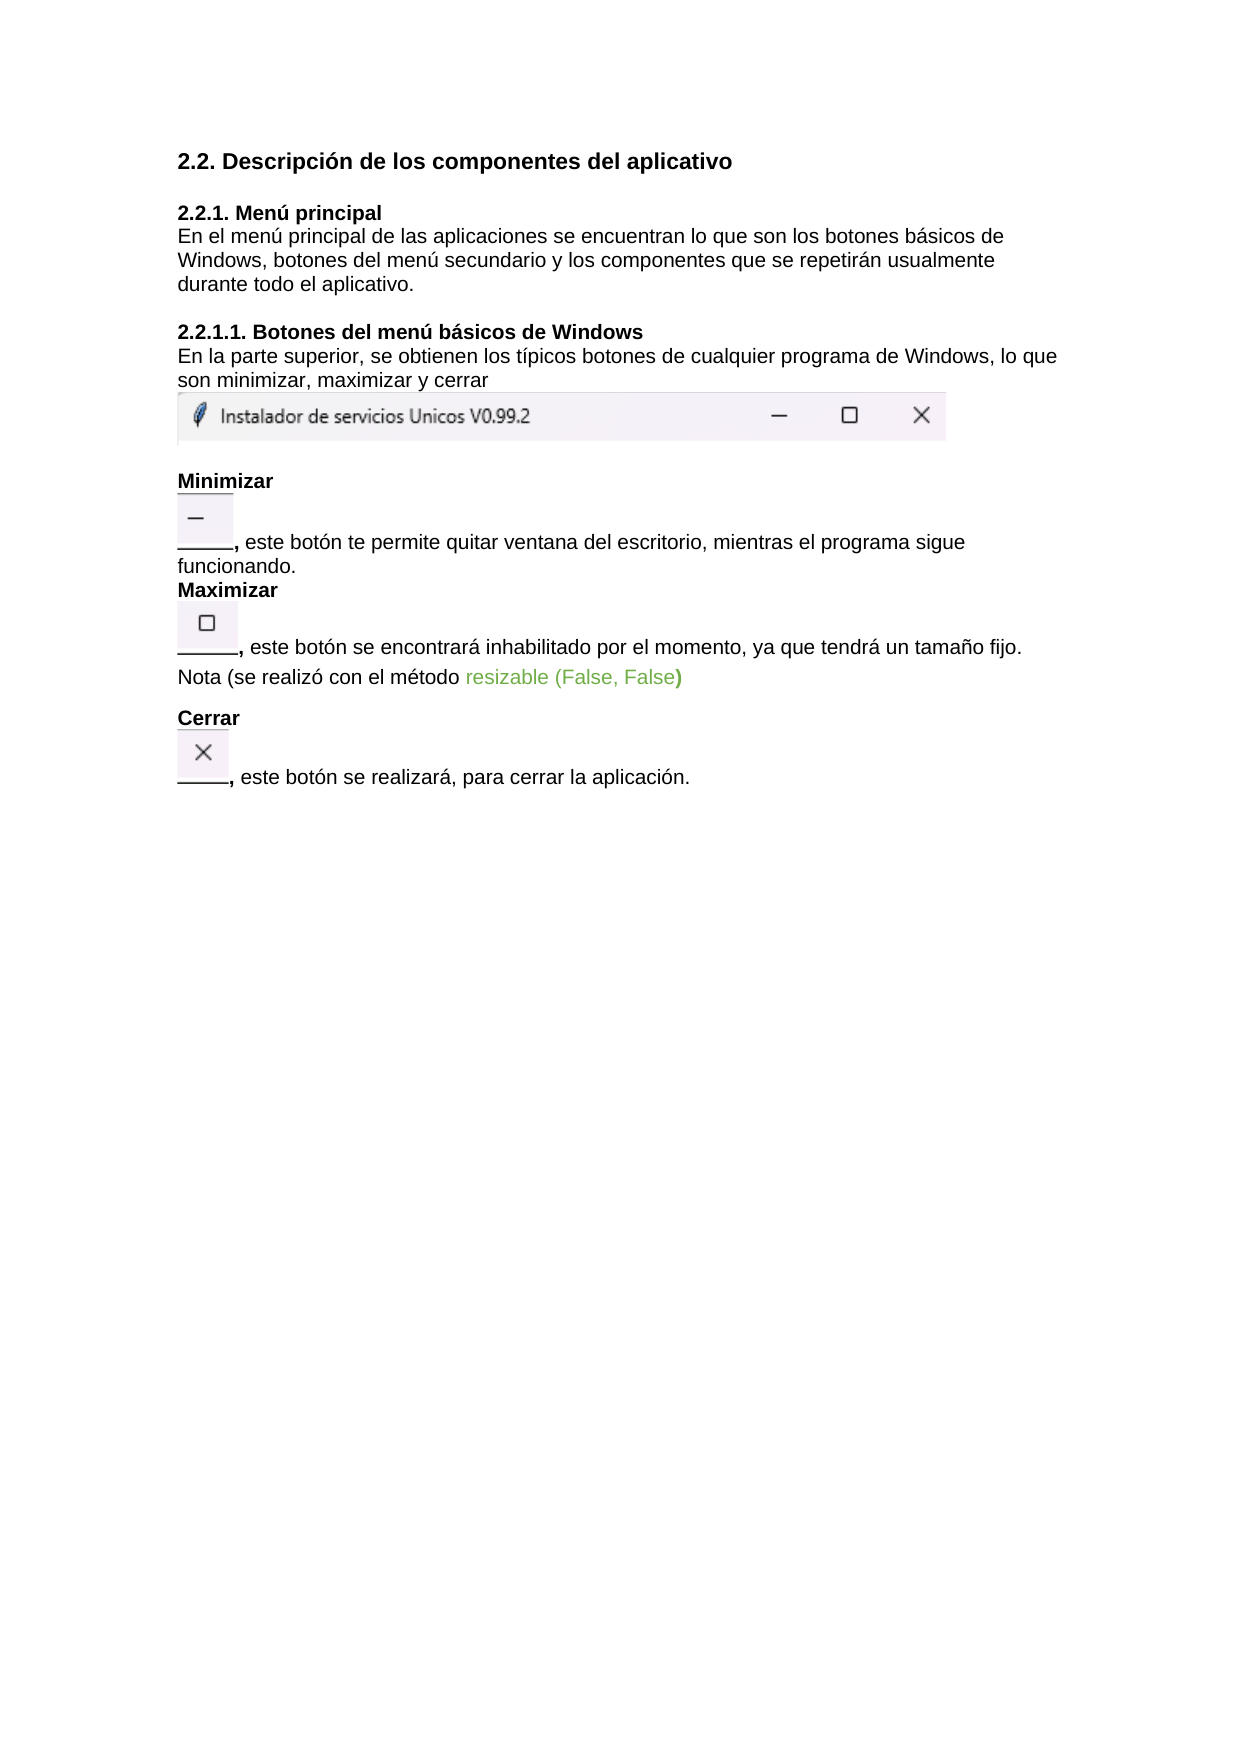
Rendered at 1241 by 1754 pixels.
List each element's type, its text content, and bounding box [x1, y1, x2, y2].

picture [177, 493, 234, 550]
text 2.2. Descripción de los componentes del aplicativo [177, 148, 1063, 174]
text Maximizar [177, 578, 1063, 602]
text Cerrar [177, 705, 1063, 729]
text Minimizar [177, 469, 1063, 493]
text , este botón se encontrará inhabilitado por el momento, ya que tendrá un tamaño fijo. [177, 602, 1063, 659]
text 2.2.1.1. Botones del menú básicos de Windows [177, 320, 1063, 344]
picture [177, 601, 239, 655]
text En el menú principal de las aplicaciones se encuentran lo que son los botones básicos de Windows, botones del menú secundario y los componentes que se repetirán usualmente durante todo el aplicativo. [177, 224, 1063, 296]
text En la parte superior, se obtienen los típicos botones de cualquier programa de Windows, lo que son minimizar, maximizar y cerrar [177, 344, 1063, 392]
text , este botón te permite quitar ventana del escritorio, mientras el programa sigue funcionando. [177, 493, 1063, 578]
picture [177, 392, 947, 446]
text Nota (se realizó con el método resizable (False, False) [177, 659, 1063, 689]
text 2.2.1. Menú principal [177, 200, 1063, 224]
picture [177, 729, 229, 784]
text , este botón se realizará, para cerrar la aplicación. [177, 729, 1063, 788]
